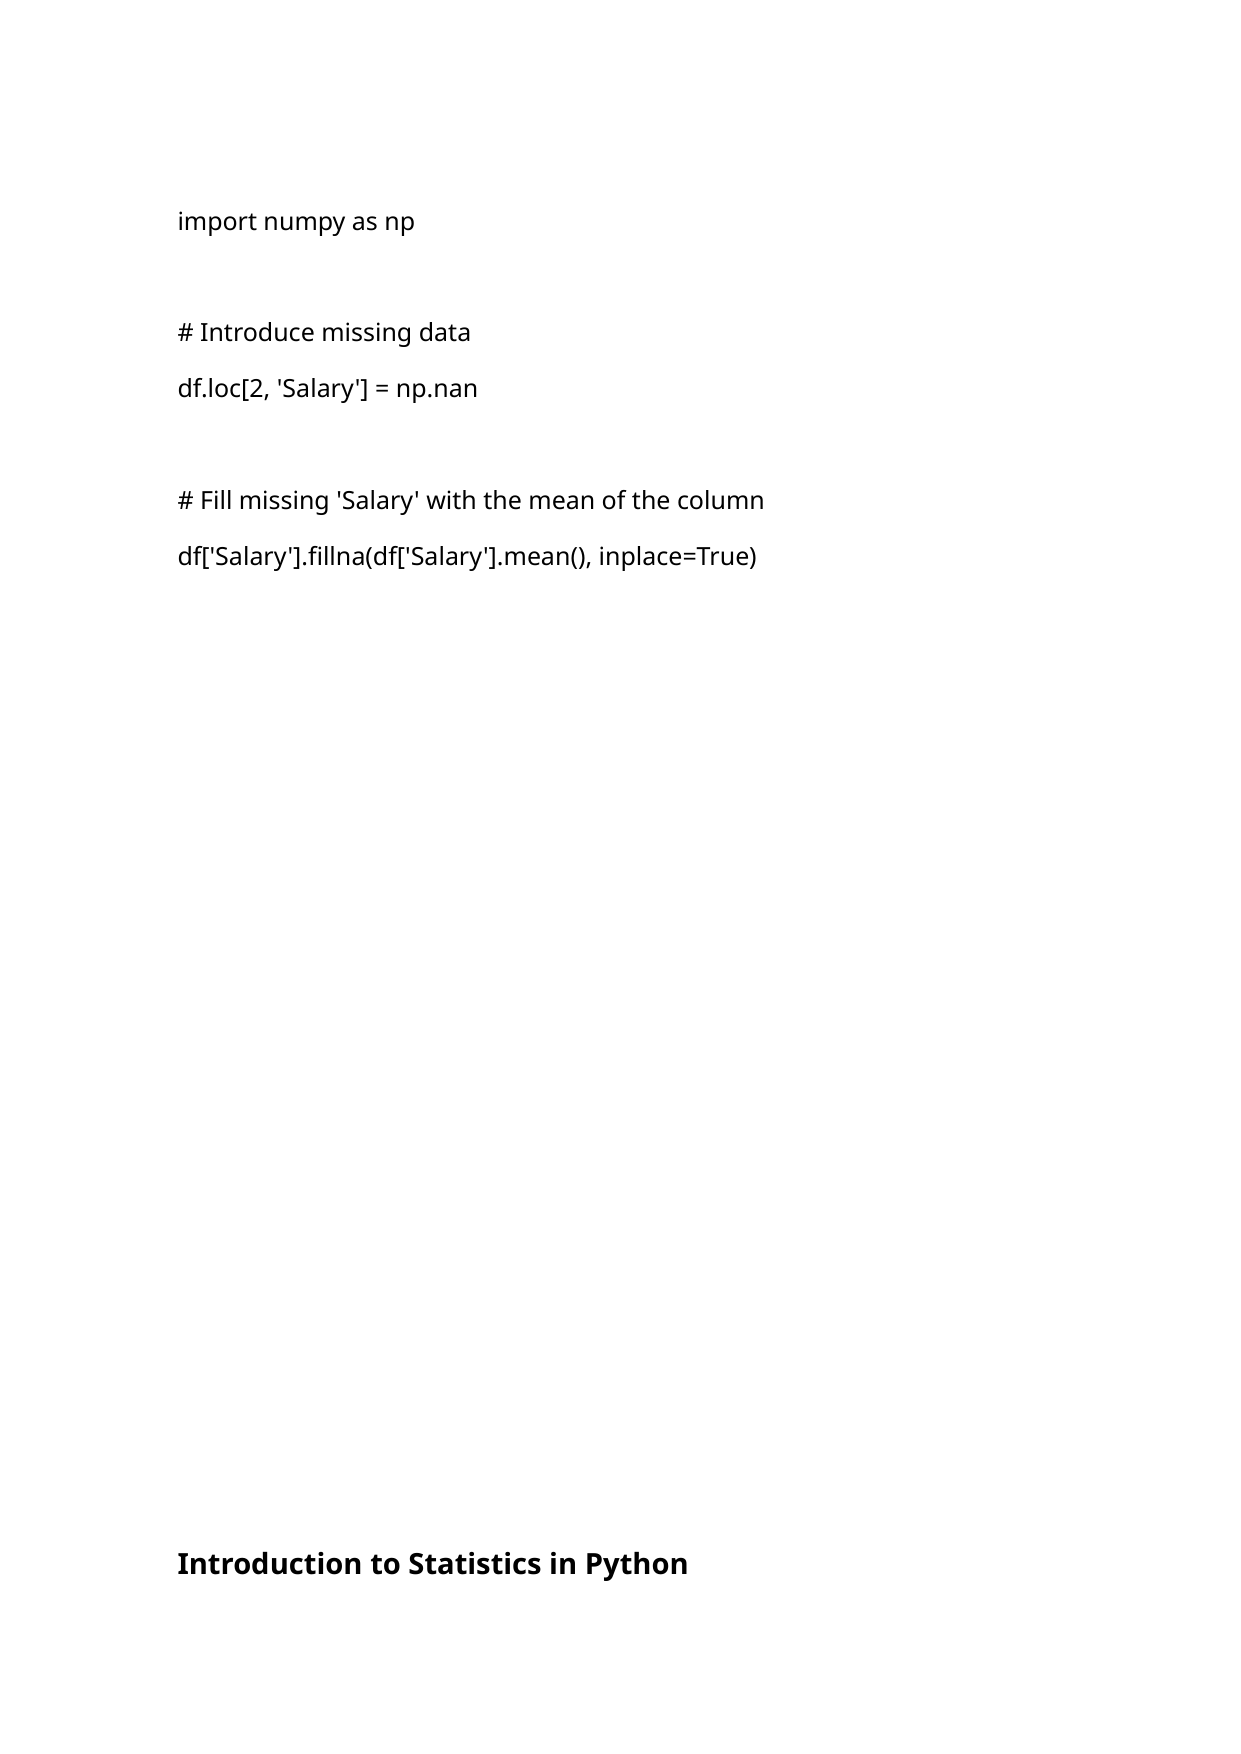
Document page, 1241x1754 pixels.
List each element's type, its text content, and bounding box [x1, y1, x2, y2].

text df['Salary'].fillna(df['Salary'].mean(), inplace=True) [177, 538, 1063, 572]
text df.loc[2, 'Salary'] = np.nan [177, 371, 1063, 405]
text Introduction to Statistics in Python [177, 1543, 1063, 1583]
text import numpy as np [177, 203, 1063, 237]
text # Fill missing 'Salary' with the mean of the column [177, 483, 1063, 517]
text # Introduce missing data [177, 315, 1063, 349]
